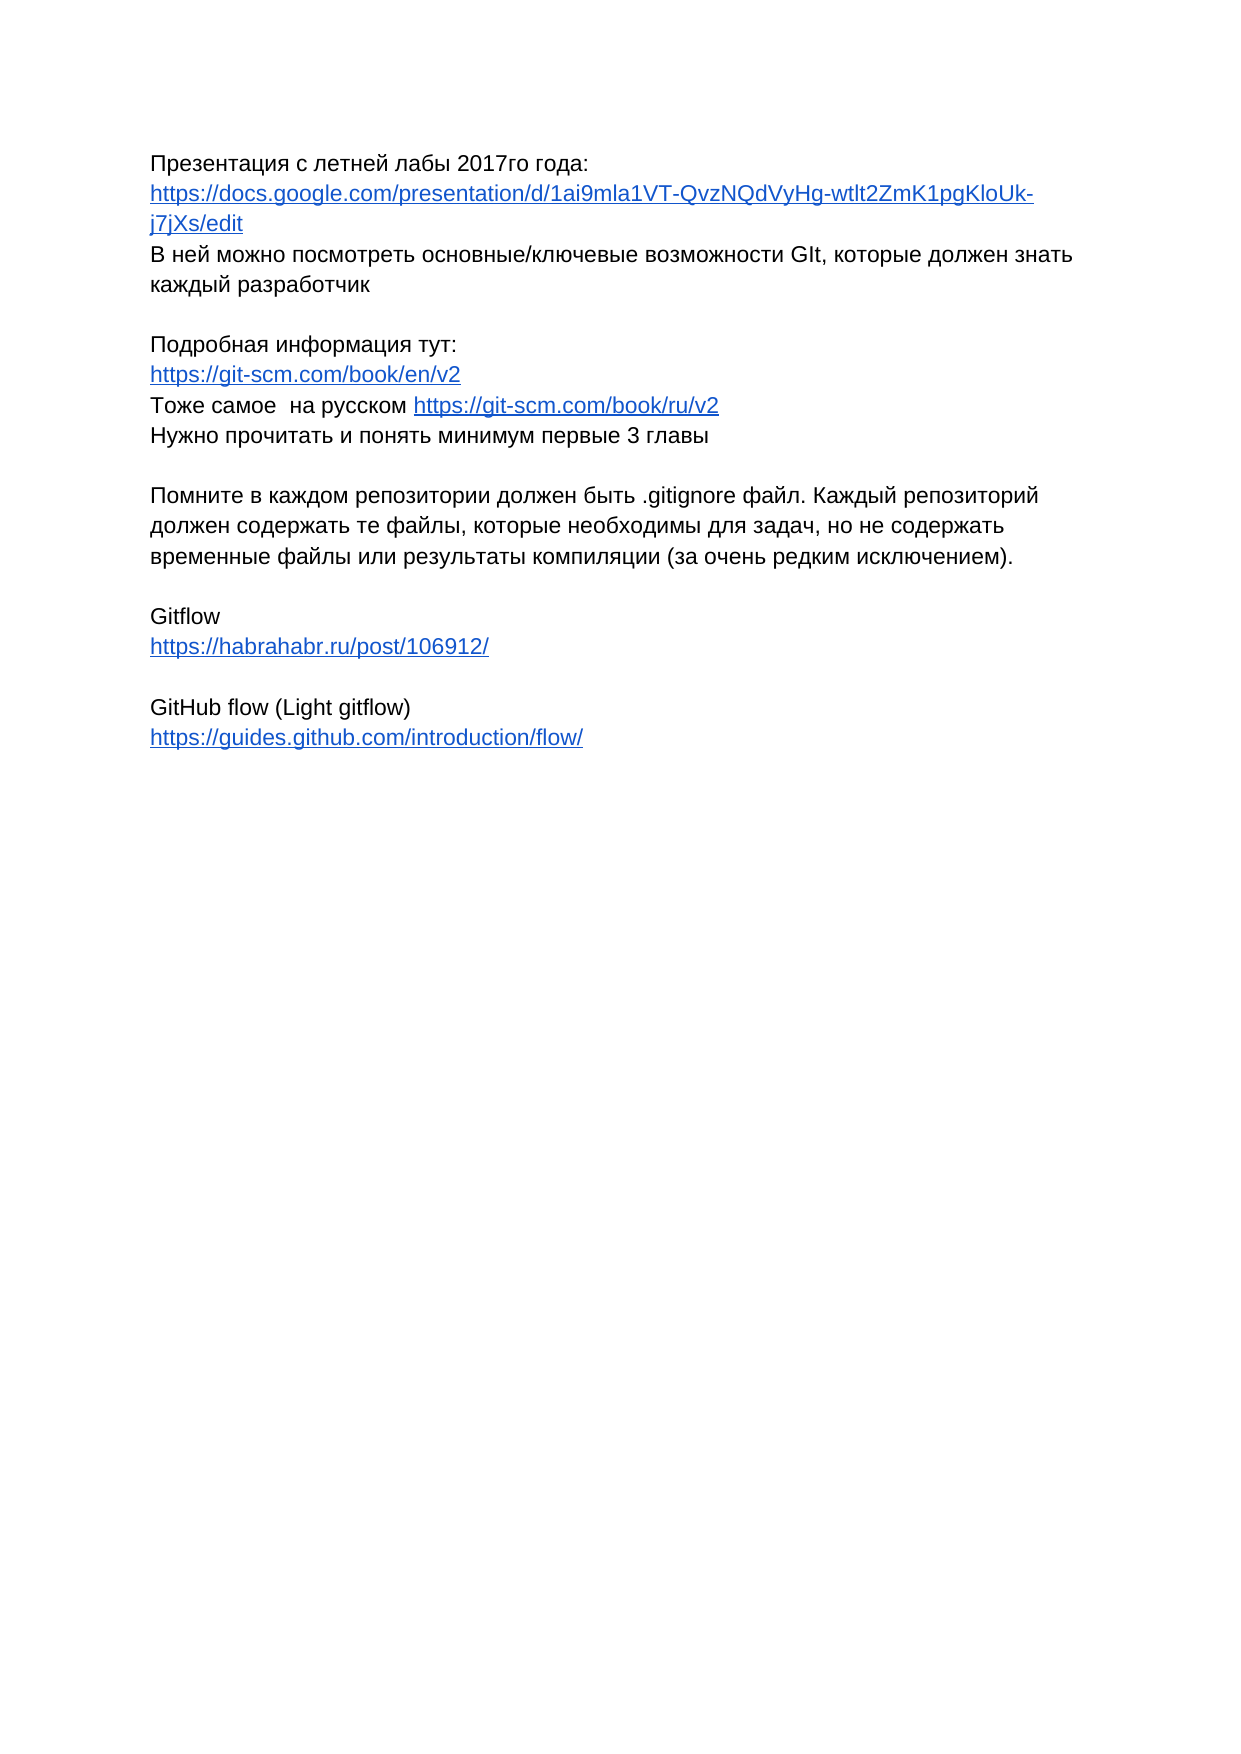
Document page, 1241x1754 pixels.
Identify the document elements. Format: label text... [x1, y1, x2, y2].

text Помните в каждом репозитории должен быть .gitignore файл. Каждый репозиторий должен содержать те файлы, которые необходимы для задач, но не содержать временные файлы или результаты компиляции (за очень редким исключением). [150, 482, 1090, 569]
text GitHub flow (Light gitflow) [150, 694, 1090, 720]
text Нужно прочитать и понять минимум первые 3 главы [150, 422, 1090, 448]
text Тоже самое на русском https://git-scm.com/book/ru/v2 [150, 392, 1090, 418]
text https://guides.github.com/introduction/flow/ [150, 724, 1090, 750]
text Gitflow [150, 603, 1090, 629]
text https://docs.google.com/presentation/d/1ai9mla1VT-QvzNQdVyHg-wtlt2ZmK1pgKloUk-j7jXs/edit [150, 180, 1090, 237]
text В ней можно посмотреть основные/ключевые возможности GIt, которые должен знать каждый разработчик [150, 241, 1090, 297]
text https://habrahabr.ru/post/106912/ [150, 633, 1090, 660]
text Подробная информация тут: [150, 331, 1090, 358]
text https://git-scm.com/book/en/v2 [150, 361, 1090, 388]
text Презентация с летней лабы 2017го года: [150, 150, 1090, 176]
